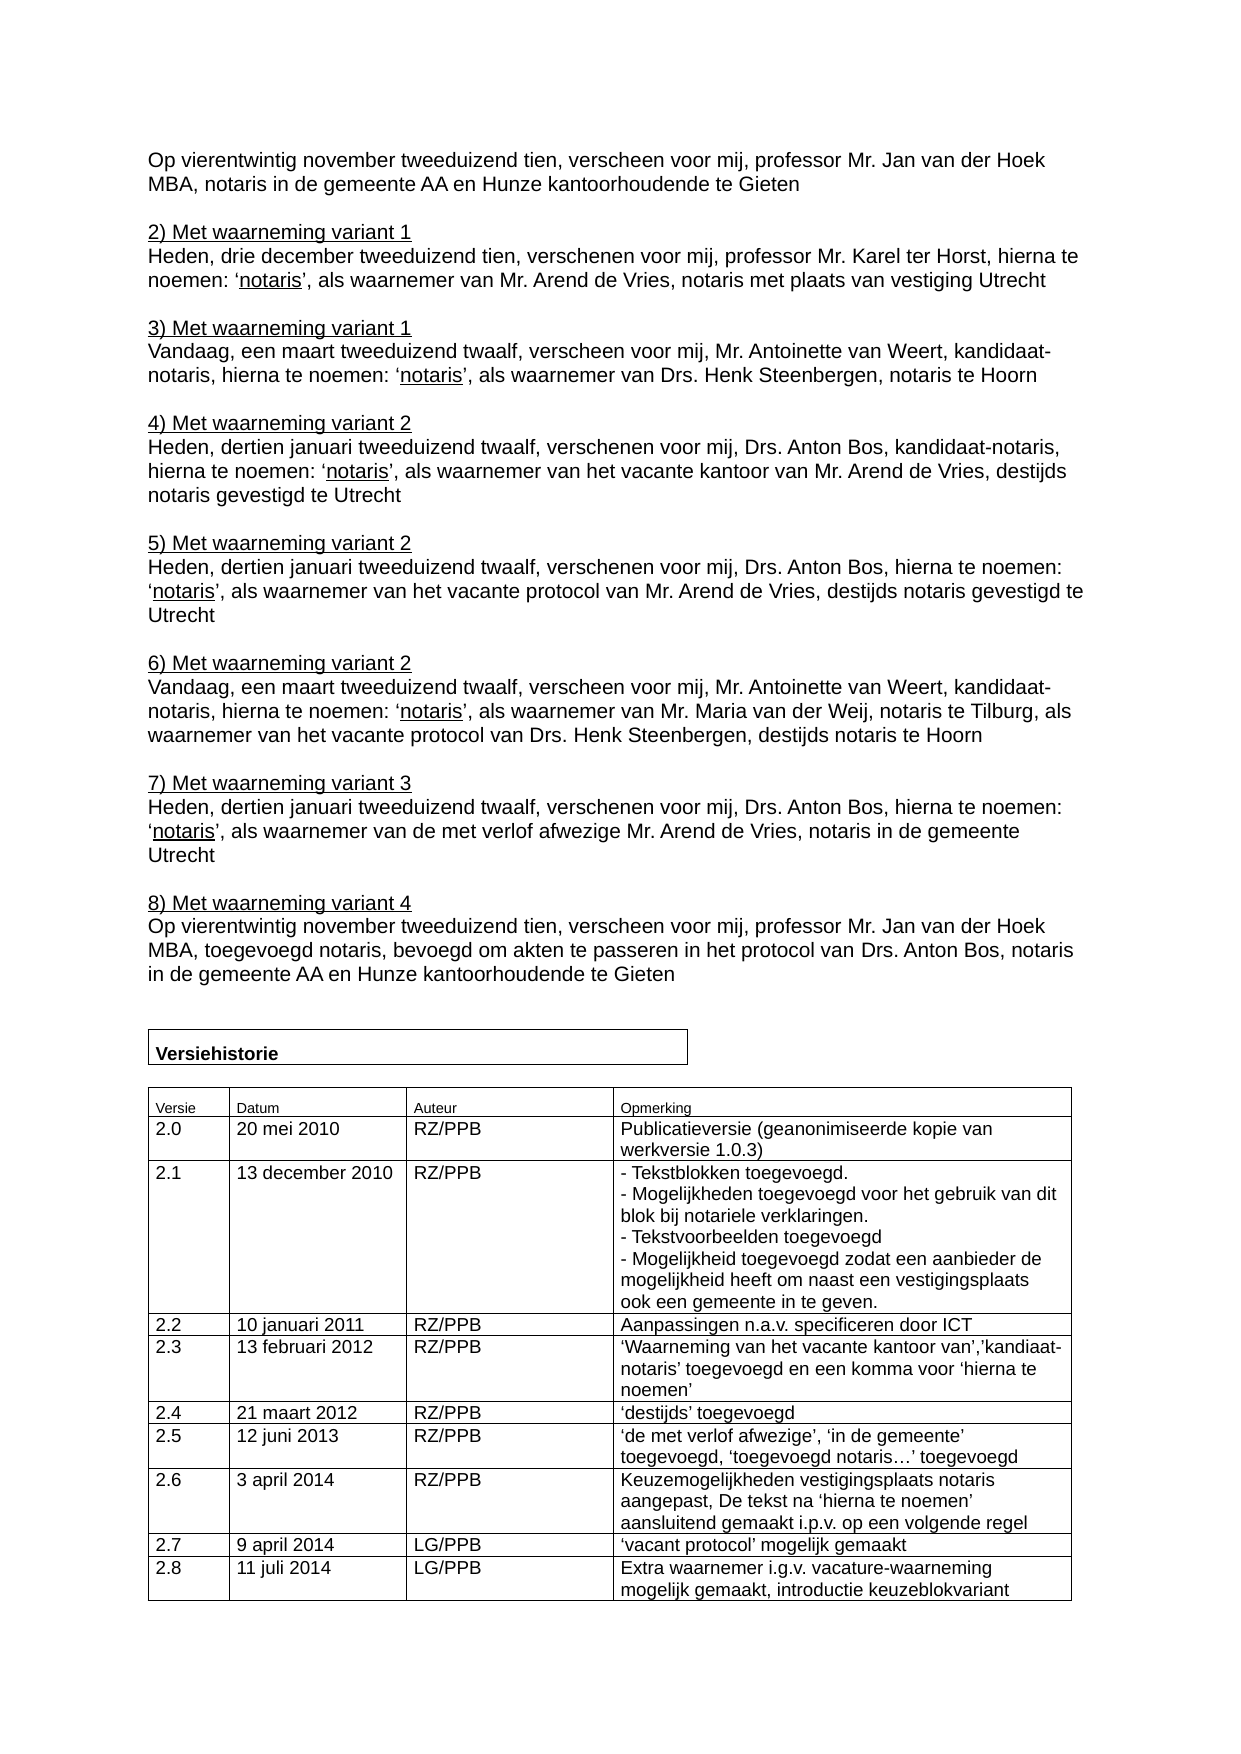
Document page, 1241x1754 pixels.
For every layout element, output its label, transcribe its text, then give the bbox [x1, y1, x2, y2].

table_cell 13 februari 2012 [230, 1336, 406, 1401]
text 4) Met waarneming variant 2 [148, 411, 1093, 435]
table_cell 2.2 [149, 1314, 229, 1335]
text 3) Met waarneming variant 1 [148, 315, 1093, 339]
table_cell RZ/PPB [407, 1161, 613, 1312]
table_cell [614, 1557, 1071, 1600]
table_cell 2.1 [149, 1161, 229, 1312]
text 7) Met waarneming variant 3 [148, 771, 1093, 794]
table_cell LG/PPB [407, 1557, 613, 1600]
table_cell - Tekstblokken toegevoegd. - Mogelijkheden toegevoegd voor het gebruik van dit blok bij notariele verklaringen. - Tekstvoorbeelden toegevoegd - Mogelijkheid toegevoegd zodat een aanbieder de mogelijkheid heeft om naast een vestigingsplaats ook een gemeente in te geven. [614, 1161, 1071, 1312]
text 2) Met waarneming variant 1 [148, 219, 1093, 243]
table_header Auteur [407, 1088, 613, 1116]
table_cell Aanpassingen n.a.v. specificeren door ICT [614, 1314, 1071, 1335]
table_cell RZ/PPB [407, 1424, 613, 1467]
table_cell Publicatieversie (geanonimiseerde kopie van werkversie 1.0.3) [614, 1117, 1071, 1160]
table_header Versiehistorie [149, 1030, 687, 1064]
text Vandaag, een maart tweeduizend twaalf, verscheen voor mij, Mr. Antoinette van Weert, kandidaat-notaris, hierna te noemen: ‘notaris’, als waarnemer van Mr. Maria van der Weij, notaris te Tilburg, als waarnemer van het vacante protocol van Drs. Henk Steenbergen, destijds notaris te Hoorn [148, 675, 1093, 747]
table_cell 11 juli 2014 [230, 1557, 406, 1600]
table_cell 13 december 2010 [230, 1161, 406, 1312]
text Heden, dertien januari tweeduizend twaalf, verschenen voor mij, Drs. Anton Bos, hierna te noemen: ‘notaris’, als waarnemer van de met verlof afwezige Mr. Arend de Vries, notaris in de gemeente Utrecht [148, 794, 1093, 866]
table_cell 20 mei 2010 [230, 1117, 406, 1160]
text Heden, dertien januari tweeduizend twaalf, verschenen voor mij, Drs. Anton Bos, kandidaat-notaris, hierna te noemen: ‘notaris’, als waarnemer van het vacante kantoor van Mr. Arend de Vries, destijds notaris gevestigd te Utrecht [148, 435, 1093, 507]
table_cell 2.0 [149, 1117, 229, 1160]
table_cell ‘destijds’ toegevoegd [614, 1402, 1071, 1423]
text 8) Met waarneming variant 4 [148, 890, 1093, 914]
table_cell 2.6 [149, 1469, 229, 1533]
table_cell RZ/PPB [407, 1402, 613, 1423]
table_header Opmerking [614, 1088, 1071, 1116]
table_cell 2.4 [149, 1402, 229, 1423]
text 5) Met waarneming variant 2 [148, 531, 1093, 555]
table_cell RZ/PPB [407, 1336, 613, 1401]
table_header Datum [230, 1088, 406, 1116]
table_cell RZ/PPB [407, 1469, 613, 1533]
table_cell 10 januari 2011 [230, 1314, 406, 1335]
table_cell 12 juni 2013 [230, 1424, 406, 1467]
table_cell 21 maart 2012 [230, 1402, 406, 1423]
text Heden, dertien januari tweeduizend twaalf, verschenen voor mij, Drs. Anton Bos, hierna te noemen: ‘notaris’, als waarnemer van het vacante protocol van Mr. Arend de Vries, destijds notaris gevestigd te Utrecht [148, 555, 1093, 627]
table_cell ‘Waarneming van het vacante kantoor van’,’kandiaat-notaris’ toegevoegd en een komma voor ‘hierna te noemen’ [614, 1336, 1071, 1401]
table_cell Keuzemogelijkheden vestigingsplaats notaris aangepast, De tekst na ‘hierna te noemen’ aansluitend gemaakt i.p.v. op een volgende regel [614, 1469, 1071, 1533]
table_cell 2.3 [149, 1336, 229, 1401]
text 6) Met waarneming variant 2 [148, 651, 1093, 675]
text Op vierentwintig november tweeduizend tien, verscheen voor mij, professor Mr. Jan van der Hoek MBA, toegevoegd notaris, bevoegd om akten te passeren in het protocol van Drs. Anton Bos, notaris in de gemeente AA en Hunze kantoorhoudende te Gieten [148, 914, 1093, 986]
text Heden, drie december tweeduizend tien, verschenen voor mij, professor Mr. Karel ter Horst, hierna te noemen: ‘notaris’, als waarnemer van Mr. Arend de Vries, notaris met plaats van vestiging Utrecht [148, 243, 1093, 291]
table_cell ‘de met verlof afwezige’, ‘in de gemeente’ toegevoegd, ‘toegevoegd notaris…’ toegevoegd [614, 1424, 1071, 1467]
table_cell 3 april 2014 [230, 1469, 406, 1533]
table_cell 9 april 2014 [230, 1534, 406, 1556]
text Vandaag, een maart tweeduizend twaalf, verscheen voor mij, Mr. Antoinette van Weert, kandidaat-notaris, hierna te noemen: ‘notaris’, als waarnemer van Drs. Henk Steenbergen, notaris te Hoorn [148, 339, 1093, 387]
table_cell 2.8 [149, 1557, 229, 1600]
table_cell RZ/PPB [407, 1117, 613, 1160]
text Op vierentwintig november tweeduizend tien, verscheen voor mij, professor Mr. Jan van der Hoek MBA, notaris in de gemeente AA en Hunze kantoorhoudende te Gieten [148, 148, 1093, 196]
table_cell LG/PPB [407, 1534, 613, 1556]
table_cell 2.5 [149, 1424, 229, 1467]
table_cell 2.7 [149, 1534, 229, 1556]
table_cell ‘vacant protocol’ mogelijk gemaakt [614, 1534, 1071, 1556]
table_cell RZ/PPB [407, 1314, 613, 1335]
table_header Versie [149, 1088, 229, 1116]
